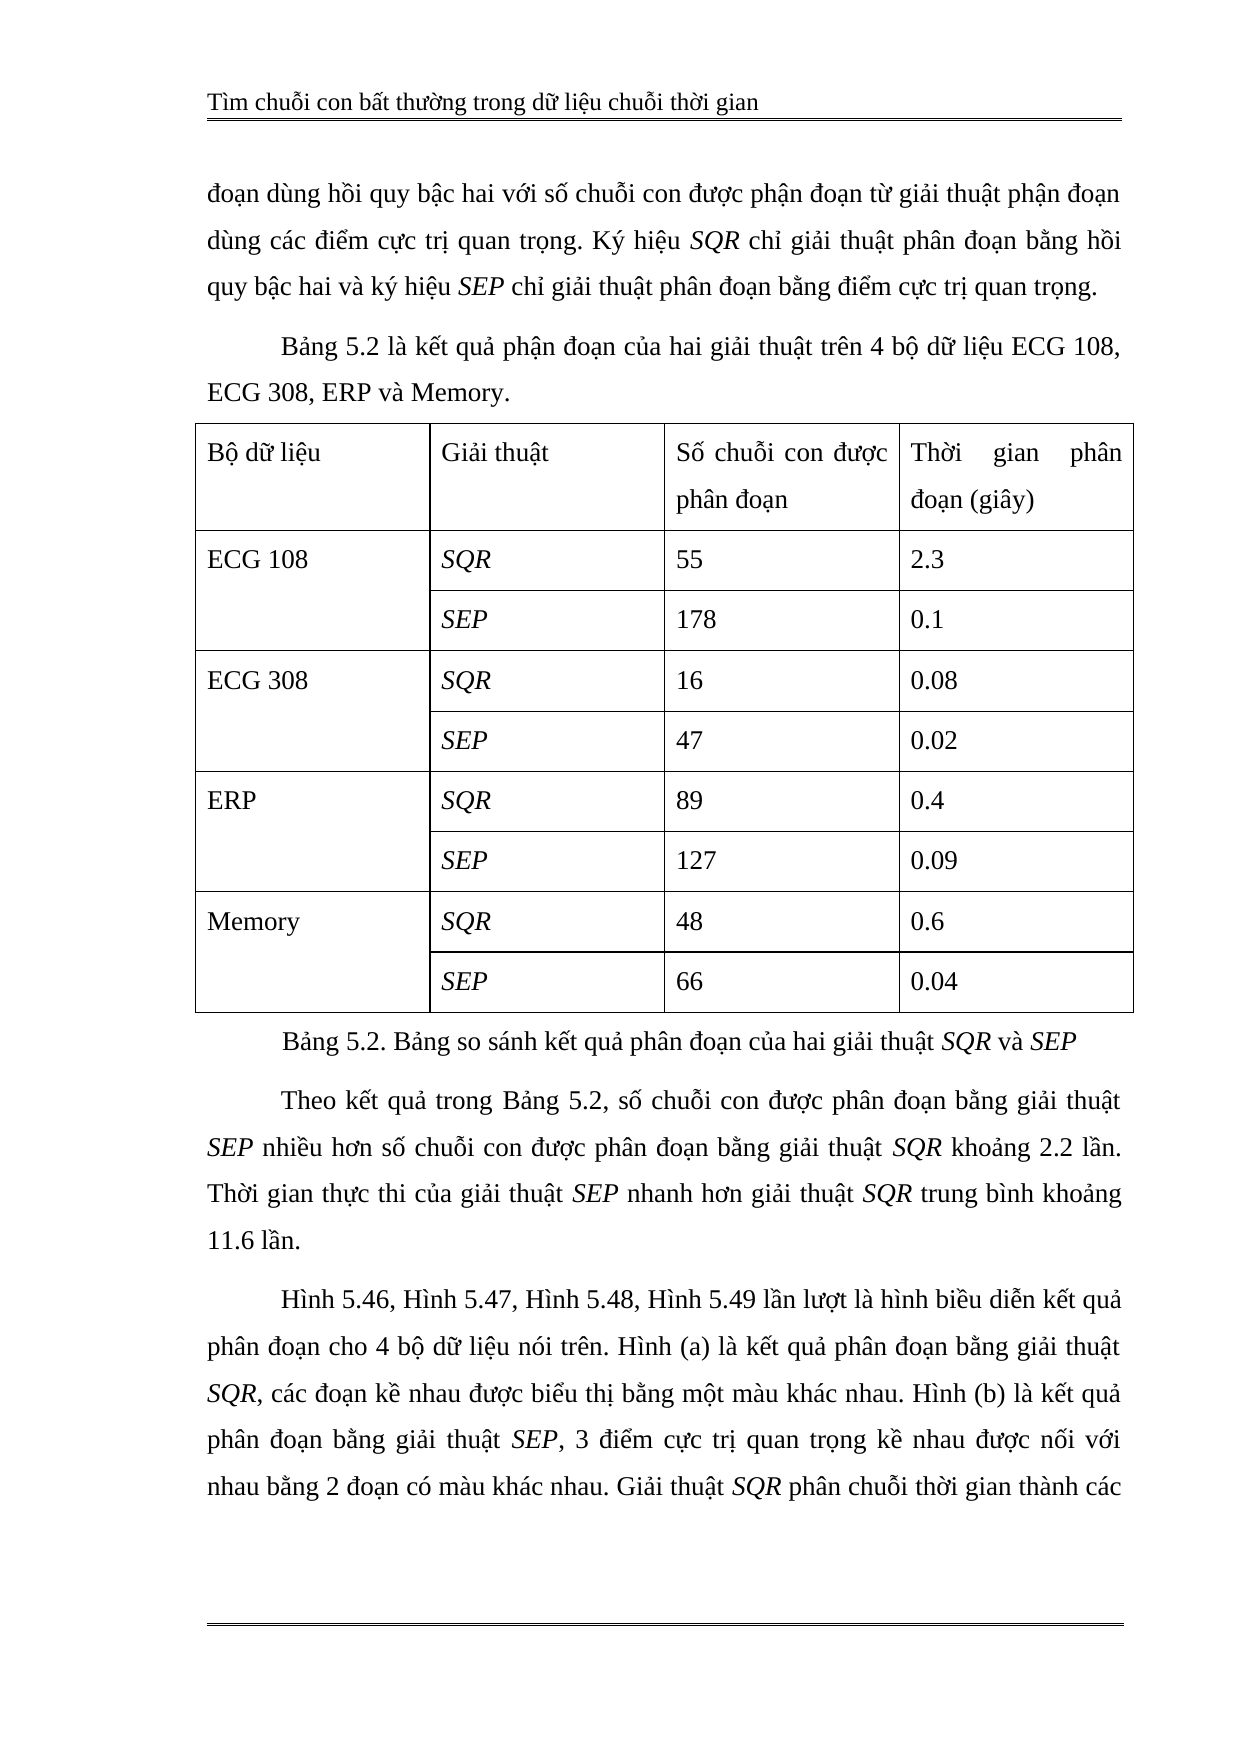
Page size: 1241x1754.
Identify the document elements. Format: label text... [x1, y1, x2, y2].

table_cell SEP [431, 712, 664, 771]
table_cell 127 [665, 832, 899, 891]
table_cell ERP [196, 772, 429, 891]
table_cell SQR [431, 772, 664, 831]
table_cell 0.04 [900, 953, 1133, 1012]
table_cell ECG 308 [196, 651, 429, 771]
table_header Giải thuật [431, 424, 664, 530]
table_header Thời gian phân đoạn (giây) [900, 424, 1133, 530]
table_cell 48 [665, 892, 899, 951]
table_cell Memory [196, 892, 429, 1012]
table_cell 89 [665, 772, 899, 831]
table_cell 0.1 [900, 591, 1133, 650]
table_cell SEP [431, 591, 664, 650]
table_cell 0.09 [900, 832, 1133, 891]
table_cell 16 [665, 651, 899, 711]
table_cell SEP [431, 953, 664, 1012]
table_cell ECG 108 [196, 531, 429, 650]
table_cell 178 [665, 591, 899, 650]
table_cell 66 [665, 953, 899, 1012]
table_cell 0.02 [900, 712, 1133, 771]
table_cell 0.6 [900, 892, 1133, 951]
table_header Số chuỗi con được phân đoạn [665, 424, 899, 530]
table_cell SQR [431, 531, 664, 590]
table_header Bộ dữ liệu [196, 424, 429, 530]
table_cell 55 [665, 531, 899, 590]
table_cell SQR [431, 651, 664, 711]
table_cell 0.08 [900, 651, 1133, 711]
table_cell 47 [665, 712, 899, 771]
table_cell 0.4 [900, 772, 1133, 831]
table_cell SEP [431, 832, 664, 891]
table_cell 2.3 [900, 531, 1133, 590]
table_cell SQR [431, 892, 664, 951]
